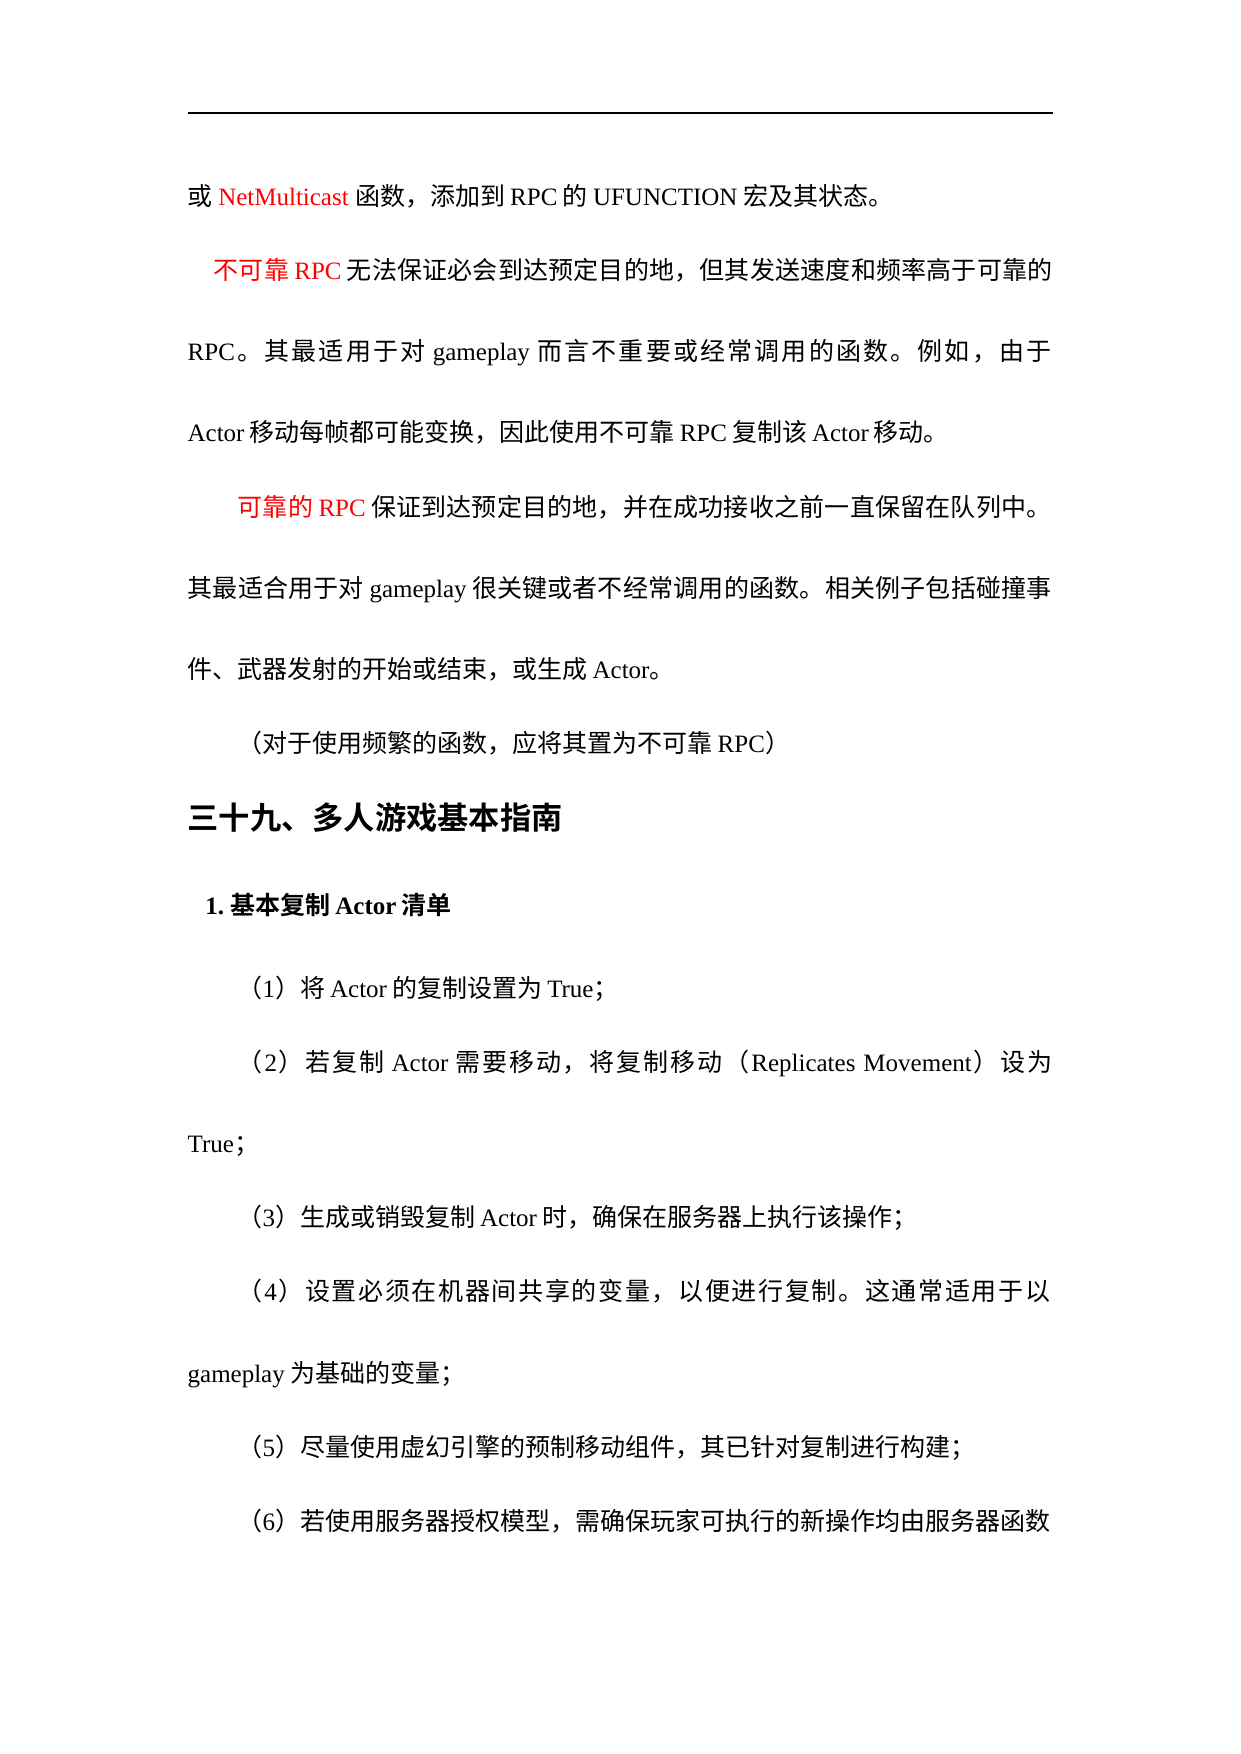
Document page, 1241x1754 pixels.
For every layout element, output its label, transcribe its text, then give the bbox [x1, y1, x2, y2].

text 不可靠RPC无法保证必会到达预定目的地，但其发送速度和频率高于可靠的RPC。其最适用于对gameplay而言不重要或经常调用的函数。例如，由于Actor移动每帧都可能变换，因此使用不可靠RPC复制该Actor移动。 [187, 236, 1053, 463]
text （4）设置必须在机器间共享的变量，以便进行复制。这通常适用于以gameplay为基础的变量； [187, 1257, 1053, 1404]
text （3）生成或销毁复制Actor时，确保在服务器上执行该操作； [187, 1183, 1053, 1248]
text （6）若使用服务器授权模型，需确保玩家可执行的新操作均由服务器函数触发。 [187, 1487, 1053, 1552]
text （1）将Actor的复制设置为True； [187, 954, 1053, 1019]
text 可靠的RPC保证到达预定目的地，并在成功接收之前一直保留在队列中。其最适合用于对gameplay很关键或者不经常调用的函数。相关例子包括碰撞事件、武器发射的开始或结束，或生成Actor。 [187, 473, 1053, 700]
text （对于使用频繁的函数，应将其置为不可靠RPC） [187, 709, 1053, 774]
subtitle 基本复制Actor清单 [205, 871, 1053, 936]
text （2）若复制Actor需要移动，将复制移动（Replicates Movement）设为True； [187, 1028, 1053, 1174]
text （5）尽量使用虚幻引擎的预制移动组件，其已针对复制进行构建； [187, 1413, 1053, 1478]
subtitle 多人游戏基本指南 [187, 783, 1053, 848]
